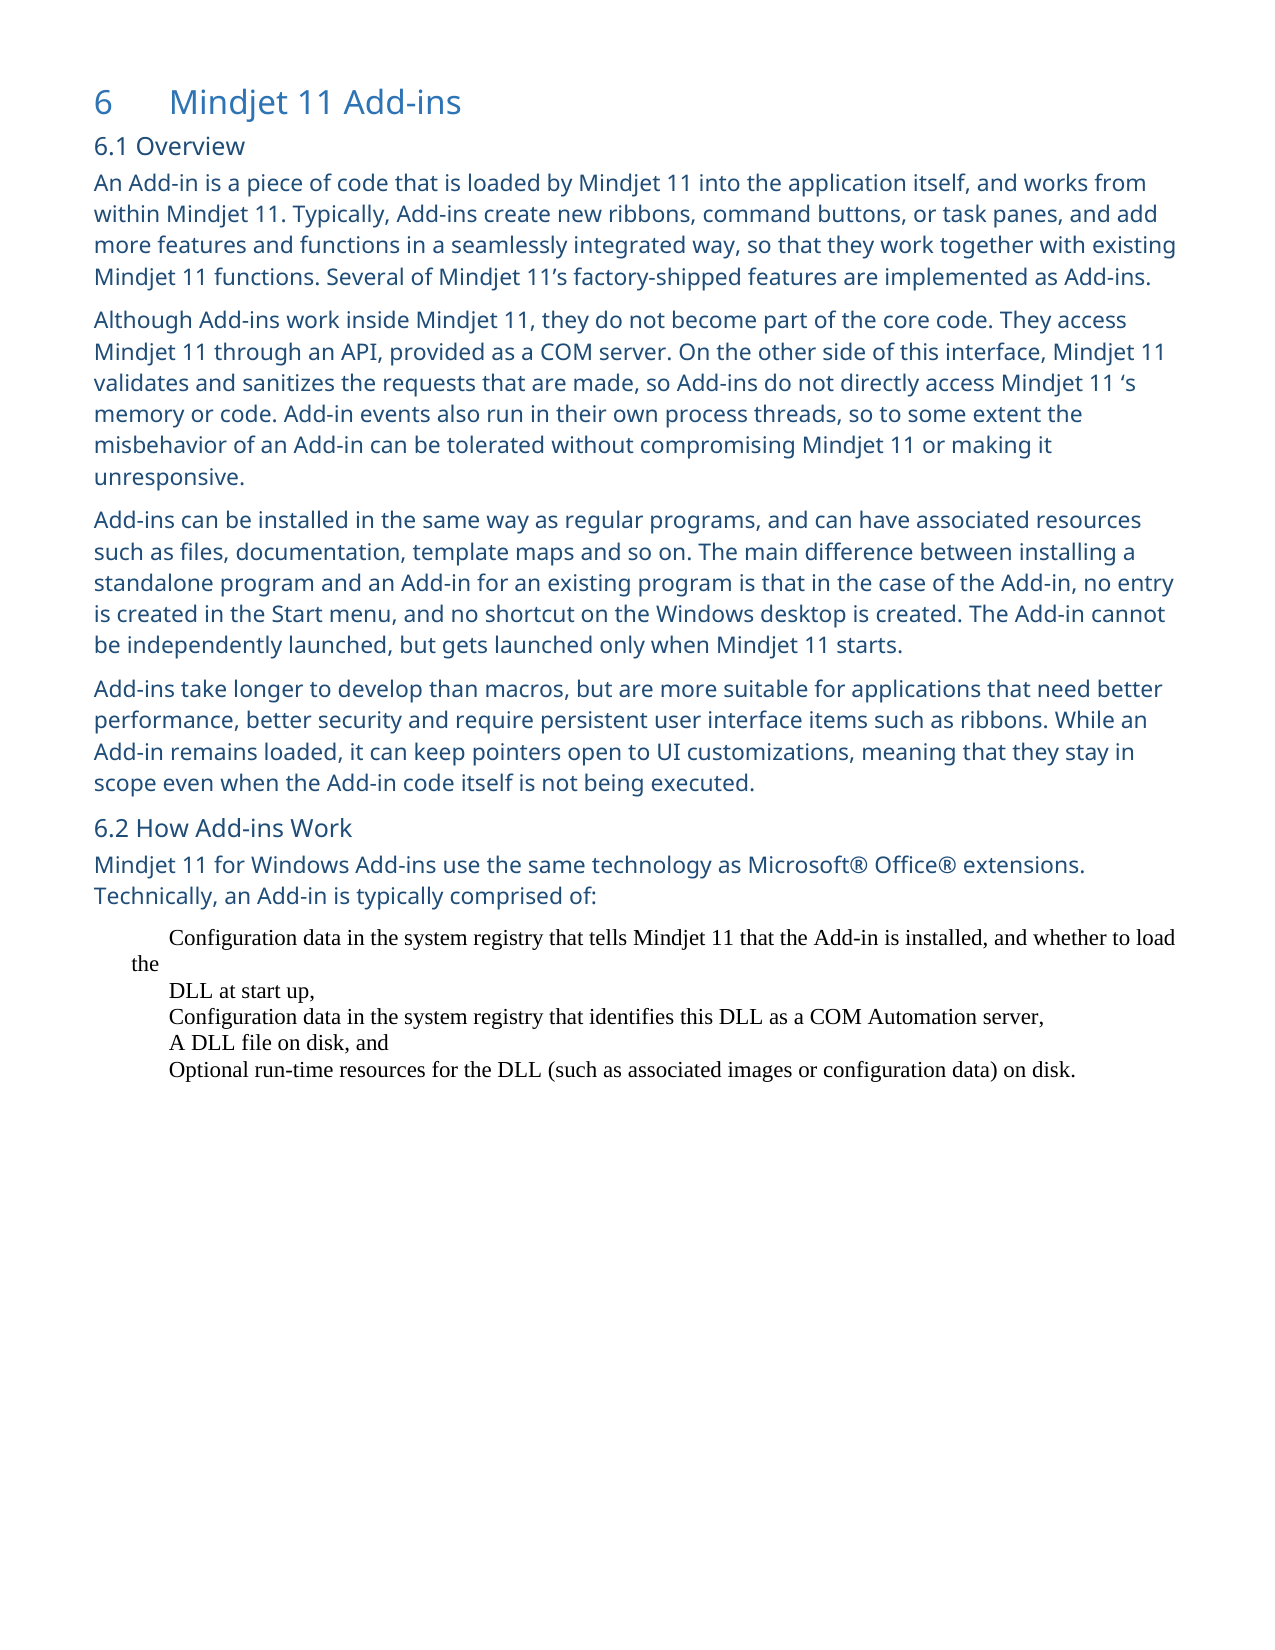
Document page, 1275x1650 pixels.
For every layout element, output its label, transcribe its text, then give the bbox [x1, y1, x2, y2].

text An Add-in is a piece of code that is loaded by Mindjet 11 into the application itself, and works from within Mindjet 11. Typically, Add-ins create new ribbons, command buttons, or task panes, and add more features and functions in a seamlessly integrated way, so that they work together with existing Mindjet 11 functions. Several of Mindjet 11’s factory-shipped features are implemented as Add-ins. [94, 167, 1181, 292]
text Add-ins take longer to develop than macros, but are more suitable for applications that need better performance, better security and require persistent user interface items such as ribbons. While an Add-in remains loaded, it can keep pointers open to UI customizations, meaning that they stay in scope even when the Add-in code itself is not being executed. [94, 673, 1181, 798]
text A DLL file on disk, and [131, 1029, 1181, 1056]
text Optional run-time resources for the DLL (such as associated images or configuration data) on disk. [131, 1056, 1181, 1082]
text Configuration data in the system registry that identifies this DLL as a COM Automation server, [131, 1003, 1181, 1029]
subtitle 6.2 How Add-ins Work [94, 811, 1181, 845]
subtitle 6 Mindjet 11 Add-ins [94, 79, 1181, 124]
text Mindjet 11 for Windows Add-ins use the same technology as Microsoft® Office® extensions. Technically, an Add-in is typically comprised of: [94, 849, 1181, 911]
subtitle 6.1 Overview [94, 129, 1181, 163]
text Add-ins can be installed in the same way as regular programs, and can have associated resources such as files, documentation, template maps and so on. The main difference between installing a standalone program and an Add-in for an existing program is that in the case of the Add-in, no entry is created in the Start menu, and no shortcut on the Windows desktop is created. The Add-in cannot be independently launched, but gets launched only when Mindjet 11 starts. [94, 504, 1181, 661]
text DLL at start up, [131, 977, 1181, 1003]
text Although Add-ins work inside Mindjet 11, they do not become part of the core code. They access Mindjet 11 through an API, provided as a COM server. On the other side of this interface, Mindjet 11 validates and sanitizes the requests that are made, so Add-ins do not directly access Mindjet 11 ‘s memory or code. Add-in events also run in their own process threads, so to some extent the misbehavior of an Add-in can be tolerated without compromising Mindjet 11 or making it unresponsive. [94, 304, 1181, 492]
text Configuration data in the system registry that tells Mindjet 11 that the Add-in is installed, and whether to load the [131, 924, 1181, 977]
